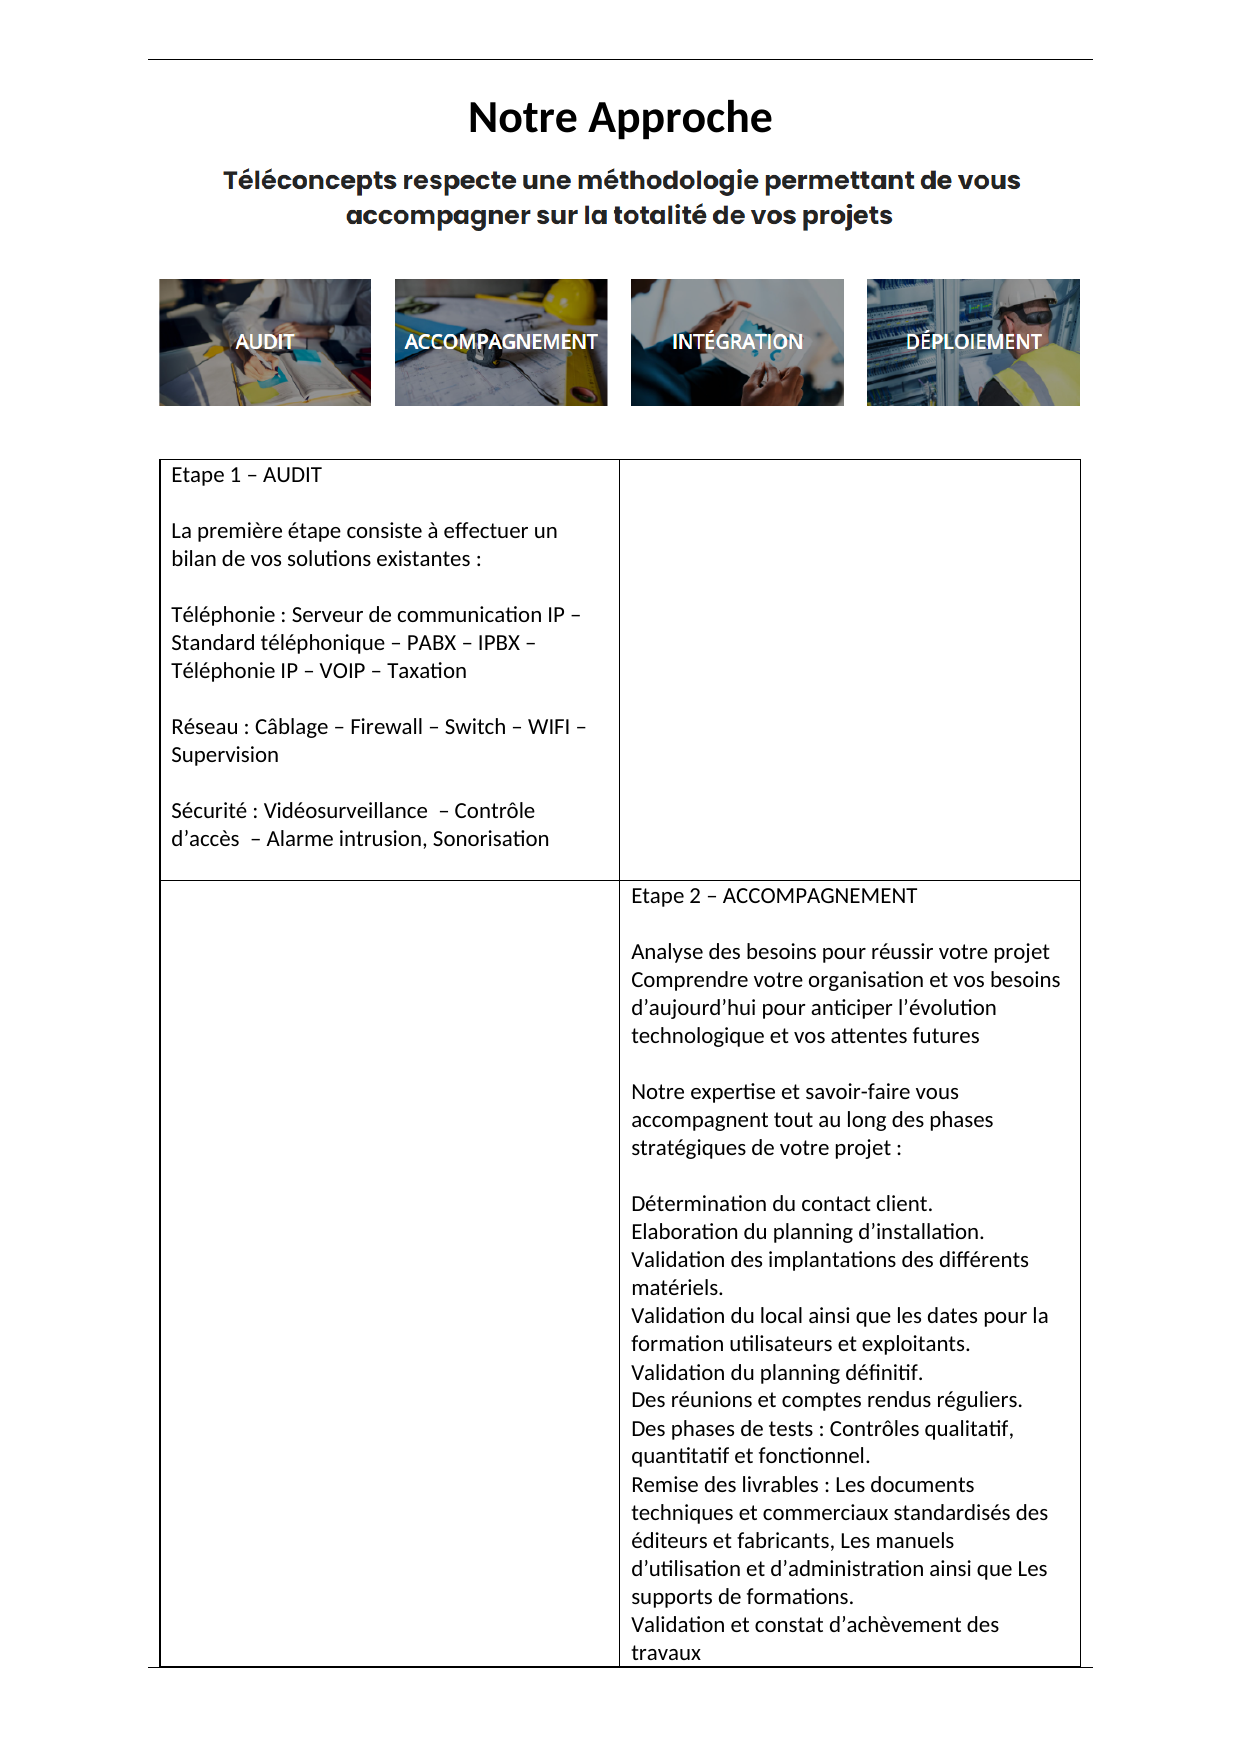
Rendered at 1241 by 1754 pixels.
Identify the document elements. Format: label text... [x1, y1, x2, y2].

table_header Notre Approche [148, 60, 1093, 1667]
picture [159, 144, 1093, 431]
